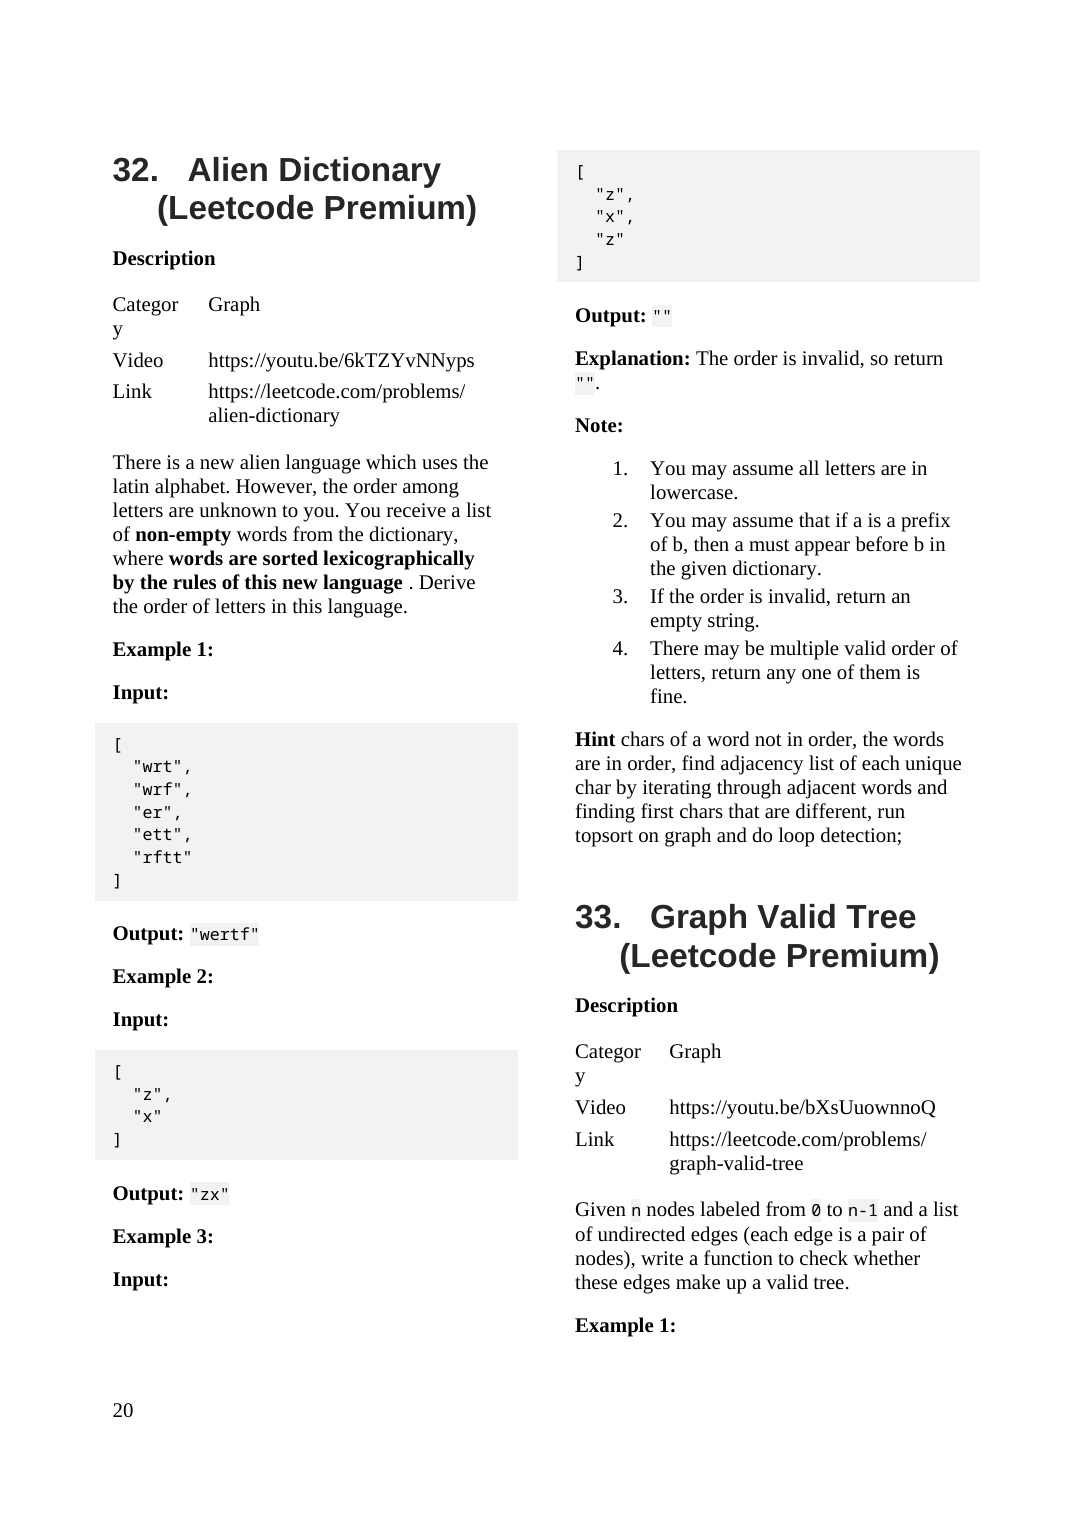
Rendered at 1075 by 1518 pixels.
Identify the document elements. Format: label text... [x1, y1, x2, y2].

table_cell https://youtu.be/6kTZYvNNyps [197, 344, 511, 376]
list You may assume that if a is a prefix of b, then a must appear before b in the given dictionary. [612, 508, 962, 580]
table_cell Video [101, 344, 197, 376]
text [ "wrt", "wrf", "er", "ett", "rftt" ] [96, 724, 517, 899]
list You may assume all letters are in lowercase. [612, 456, 962, 504]
text Output: "" [575, 303, 962, 327]
table_cell https://leetcode.com/problems/alien-dictionary [197, 376, 511, 431]
text There is a new alien language which uses the latin alphabet. However, the order among letters are unknown to you. You receive a list of non-empty words from the dictionary, where words are sorted lexicographically by the rules of this new language . Derive the order of letters in this language. [112, 450, 500, 618]
text [ "z", "x", "z" ] [558, 151, 979, 281]
table_cell https://youtu.be/bXsUuownnoQ [658, 1091, 973, 1123]
text Explanation: The order is invalid, so return "". [575, 346, 962, 395]
text Input: [112, 1266, 500, 1291]
subtitle Graph Valid Tree (Leetcode Premium) [575, 897, 962, 974]
text Input: [112, 1007, 500, 1031]
text Output: "zx" [112, 1181, 500, 1205]
subtitle Alien Dictionary (Leetcode Premium) [112, 150, 500, 227]
table_cell https://leetcode.com/problems/graph-valid-tree [658, 1123, 973, 1178]
table_header Category [101, 289, 197, 344]
text Output: "wertf" [112, 921, 500, 946]
text Example 2: [112, 964, 500, 988]
text Example 1: [575, 1312, 962, 1337]
list There may be multiple valid order of letters, return any one of them is fine. [612, 636, 962, 708]
text Example 1: [112, 637, 500, 661]
table_header Graph [197, 289, 511, 344]
text Example 3: [112, 1224, 500, 1248]
text Given n nodes labeled from 0 to n-1 and a list of undirected edges (each edge is a pair of nodes), write a function to check whether these edges make up a valid tree. [575, 1197, 962, 1294]
table_cell Video [564, 1091, 658, 1123]
text Description [112, 246, 500, 270]
table_header Category [564, 1036, 658, 1091]
text Input: [112, 680, 500, 704]
text Hint chars of a word not in order, the words are in order, find adjacency list of each unique char by iterating through adjacent words and finding first chars that are different, run topsort on graph and do loop detection; [575, 727, 962, 847]
text [ "z", "x" ] [96, 1051, 517, 1159]
list If the order is invalid, return an empty string. [612, 584, 962, 632]
table_cell Link [564, 1123, 658, 1178]
text Description [575, 993, 962, 1017]
text Note: [575, 413, 962, 437]
table_cell Link [101, 376, 197, 431]
table_header Graph [658, 1036, 973, 1091]
